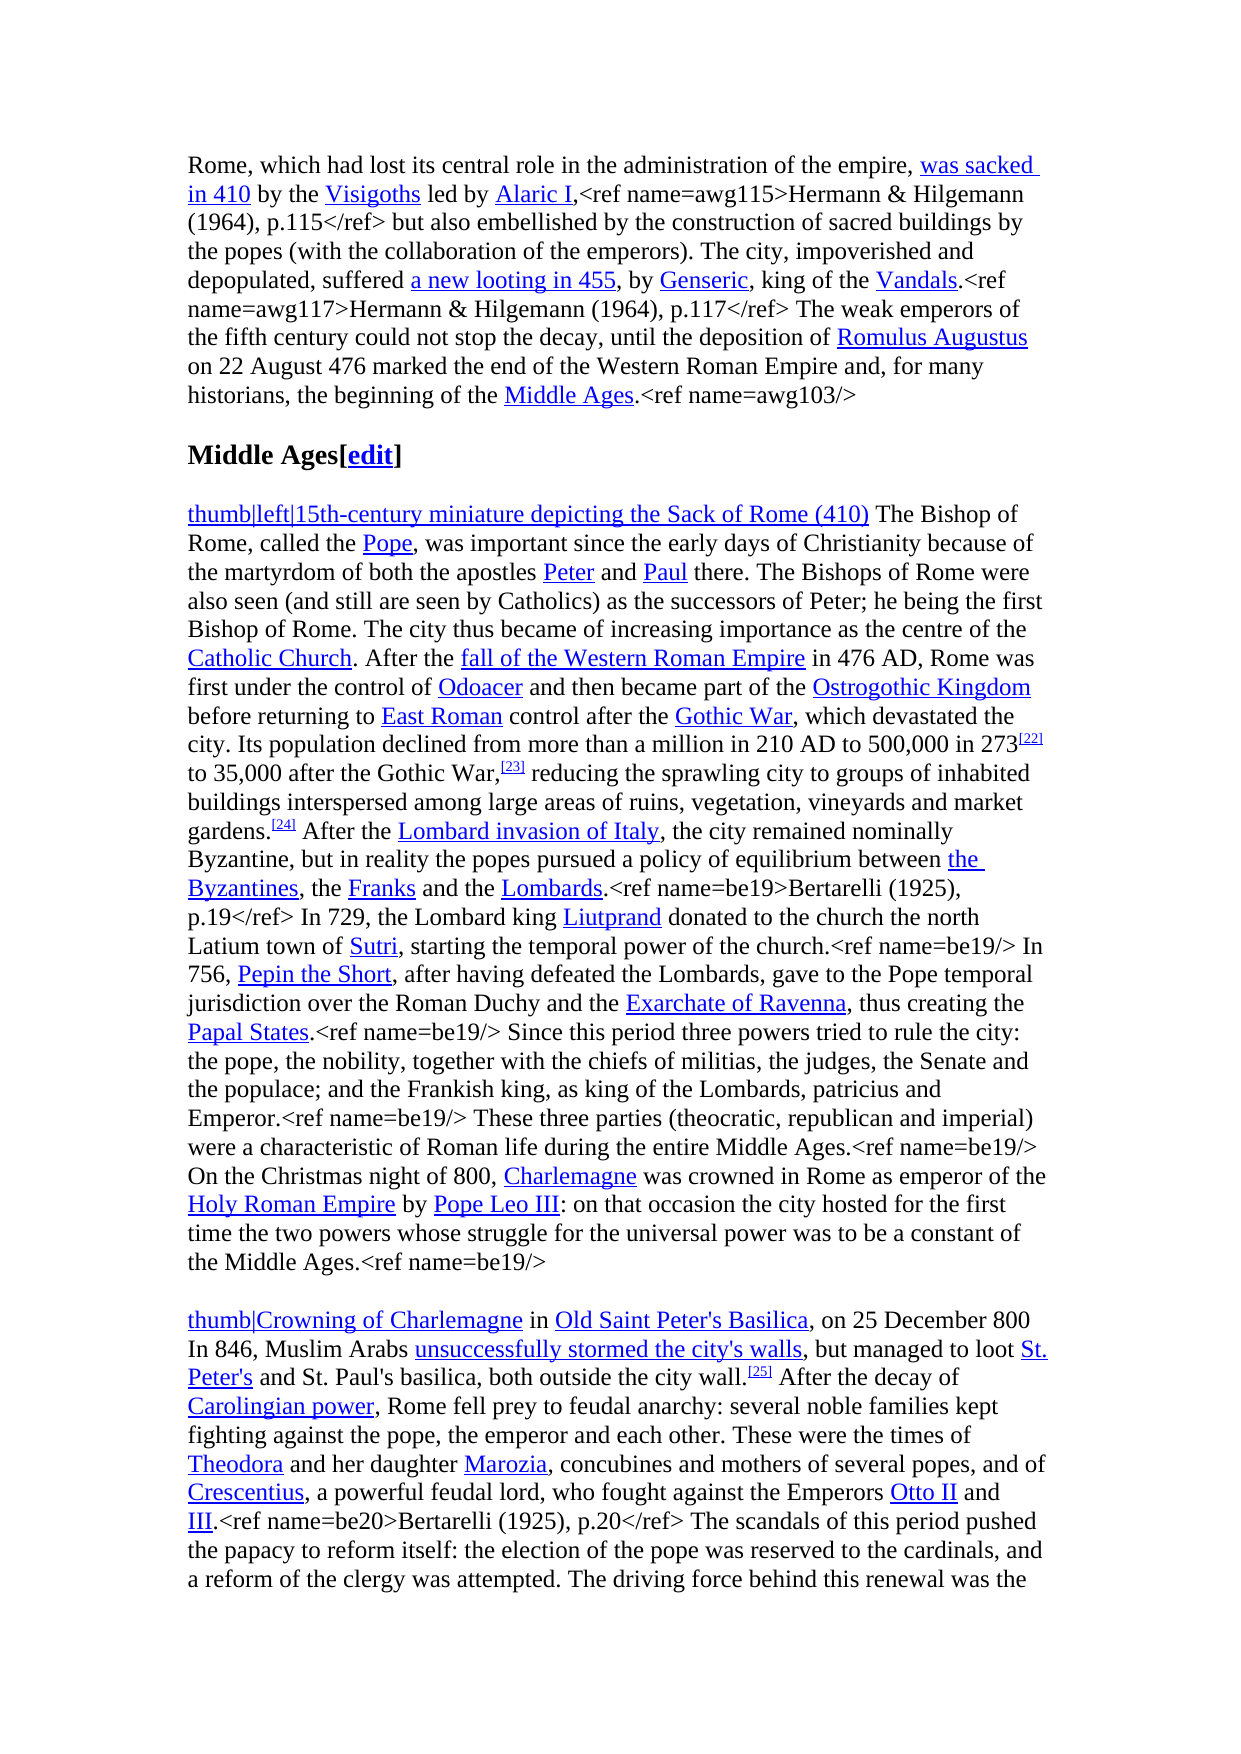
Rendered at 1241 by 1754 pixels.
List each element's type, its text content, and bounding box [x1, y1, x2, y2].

text thumb|left|15th-century miniature depicting the Sack of Rome (410) The Bishop of Rome, called the Pope, was important since the early days of Christianity because of the martyrdom of both the apostles Peter and Paul there. The Bishops of Rome were also seen (and still are seen by Catholics) as the successors of Peter; he being the first Bishop of Rome. The city thus became of increasing importance as the centre of the Catholic Church. After the fall of the Western Roman Empire in 476 AD, Rome was first under the control of Odoacer and then became part of the Ostrogothic Kingdom before returning to East Roman control after the Gothic War, which devastated the city. Its population declined from more than a million in 210 AD to 500,000 in 273[22] to 35,000 after the Gothic War,[23] reducing the sprawling city to groups of inhabited buildings interspersed among large areas of ruins, vegetation, vineyards and market gardens.[24] After the Lombard invasion of Italy, the city remained nominally Byzantine, but in reality the popes pursued a policy of equilibrium between the Byzantines, the Franks and the Lombards.<ref name=be19>Bertarelli (1925), p.19</ref> In 729, the Lombard king Liutprand donated to the church the north Latium town of Sutri, starting the temporal power of the church.<ref name=be19/> In 756, Pepin the Short, after having defeated the Lombards, gave to the Pope temporal jurisdiction over the Roman Duchy and the Exarchate of Ravenna, thus creating the Papal States.<ref name=be19/> Since this period three powers tried to rule the city: the pope, the nobility, together with the chiefs of militias, the judges, the Senate and the populace; and the Frankish king, as king of the Lombards, patricius and Emperor.<ref name=be19/> These three parties (theocratic, republican and imperial) were a characteristic of Roman life during the entire Middle Ages.<ref name=be19/> On the Christmas night of 800, Charlemagne was crowned in Rome as emperor of the Holy Roman Empire by Pope Leo III: on that occasion the city hosted for the first time the two powers whose struggle for the universal power was to be a constant of the Middle Ages.<ref name=be19/> [187, 499, 1053, 1276]
subtitle Middle Ages[edit] [187, 438, 1053, 470]
text Rome, which had lost its central role in the administration of the empire, was sacked in 410 by the Visigoths led by Alaric I,<ref name=awg115>Hermann & Hilgemann (1964), p.115</ref> but also embellished by the construction of sacred buildings by the popes (with the collaboration of the emperors). The city, impoverished and depopulated, suffered a new looting in 455, by Genseric, king of the Vandals.<ref name=awg117>Hermann & Hilgemann (1964), p.117</ref> The weak emperors of the fifth century could not stop the decay, until the deposition of Romulus Augustus on 22 August 476 marked the end of the Western Roman Empire and, for many historians, the beginning of the Middle Ages.<ref name=awg103/> [187, 150, 1053, 409]
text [187, 1305, 1053, 1592]
